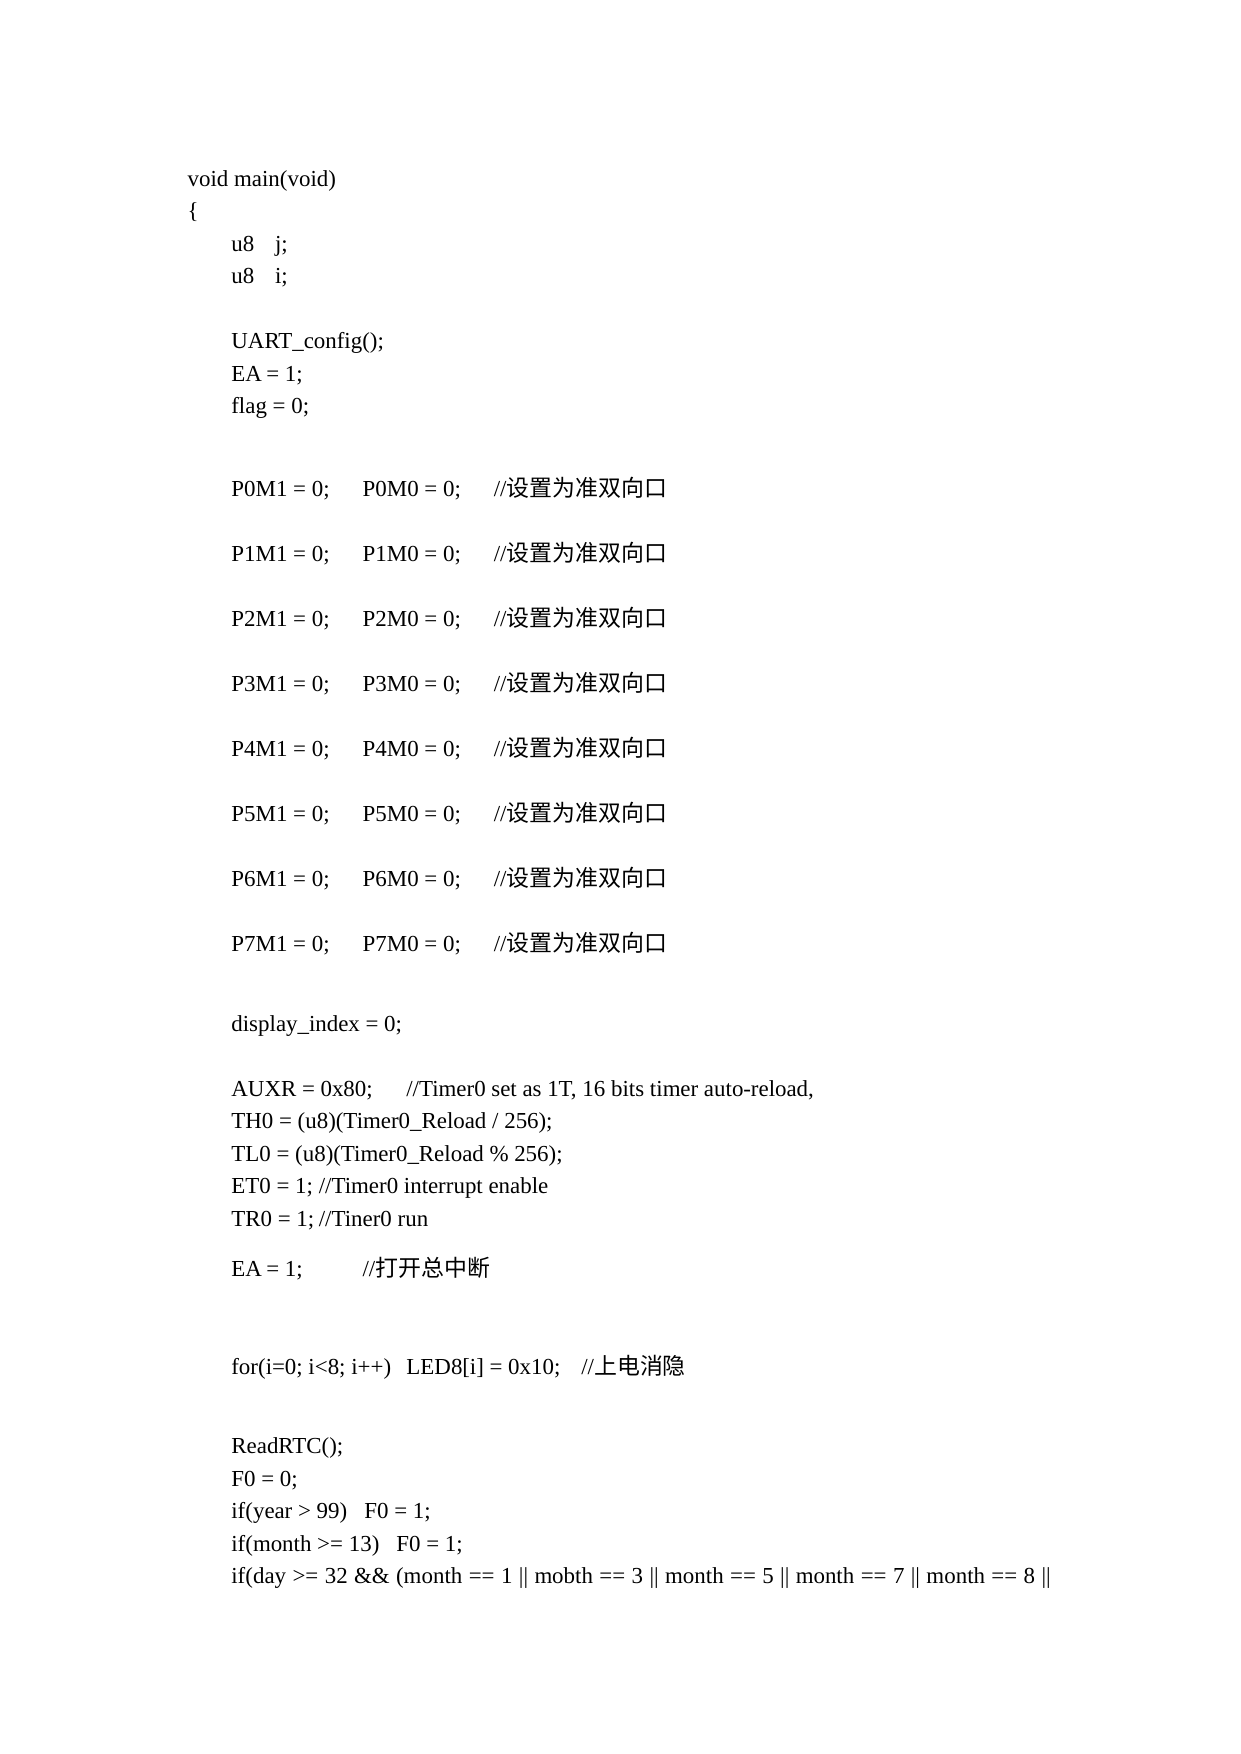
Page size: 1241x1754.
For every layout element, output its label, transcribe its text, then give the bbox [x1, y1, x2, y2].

list P0M1 = 0; P0M0 = 0; //设置为准双向口 [187, 454, 1053, 519]
list { [187, 194, 1053, 227]
list EA = 1; //打开总中断 [187, 1234, 1053, 1299]
list UART_config(); [187, 324, 1053, 357]
list P7M1 = 0; P7M0 = 0; //设置为准双向口 [187, 909, 1053, 974]
list for(i=0; i<8; i++) LED8[i] = 0x10; //上电消隐 [187, 1332, 1053, 1397]
list P2M1 = 0; P2M0 = 0; //设置为准双向口 [187, 584, 1053, 649]
list TH0 = (u8)(Timer0_Reload / 256); [187, 1104, 1053, 1137]
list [187, 1559, 1053, 1592]
list display_index = 0; [187, 1007, 1053, 1039]
list ET0 = 1; //Timer0 interrupt enable [187, 1169, 1053, 1202]
list if(month >= 13) F0 = 1; [187, 1527, 1053, 1559]
list P4M1 = 0; P4M0 = 0; //设置为准双向口 [187, 714, 1053, 779]
list P6M1 = 0; P6M0 = 0; //设置为准双向口 [187, 844, 1053, 909]
list P5M1 = 0; P5M0 = 0; //设置为准双向口 [187, 779, 1053, 844]
list if(year > 99) F0 = 1; [187, 1494, 1053, 1527]
list TR0 = 1; //Tiner0 run [187, 1202, 1053, 1234]
list F0 = 0; [187, 1462, 1053, 1494]
list flag = 0; [187, 389, 1053, 422]
list TL0 = (u8)(Timer0_Reload % 256); [187, 1137, 1053, 1169]
list EA = 1; [187, 357, 1053, 389]
list ReadRTC(); [187, 1429, 1053, 1462]
list u8 i; [187, 259, 1053, 292]
list AUXR = 0x80; //Timer0 set as 1T, 16 bits timer auto-reload, [187, 1072, 1053, 1104]
list P1M1 = 0; P1M0 = 0; //设置为准双向口 [187, 519, 1053, 584]
list P3M1 = 0; P3M0 = 0; //设置为准双向口 [187, 649, 1053, 714]
list u8 j; [187, 227, 1053, 259]
list void main(void) [187, 162, 1053, 194]
